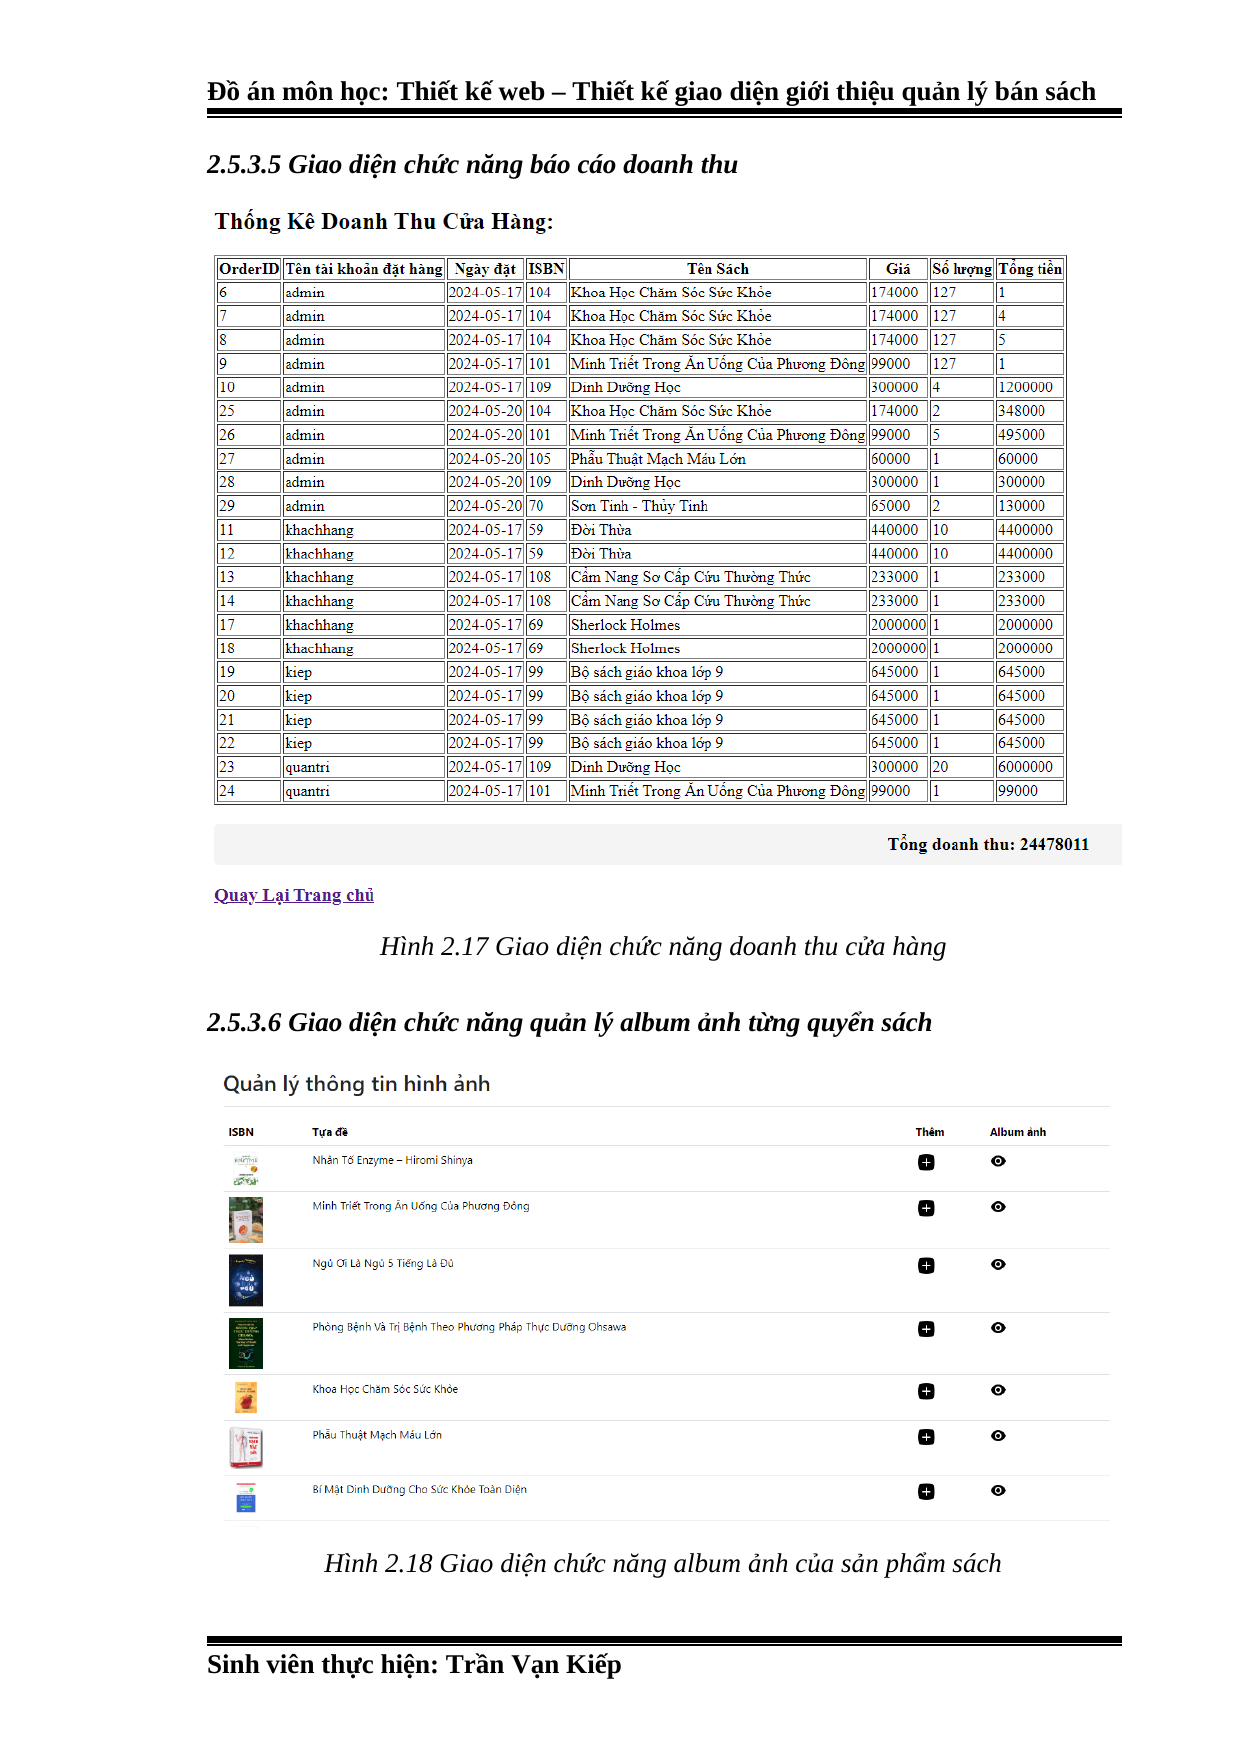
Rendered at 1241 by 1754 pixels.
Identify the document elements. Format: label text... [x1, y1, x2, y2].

subtitle Giao diện chức năng quản lý album ảnh từng quyển sách [207, 1006, 1122, 1037]
picture [206, 1065, 1123, 1529]
picture [206, 206, 1123, 912]
text Hình 2.17 Giao diện chức năng doanh thu cửa hàng [207, 930, 1122, 961]
subtitle Giao diện chức năng báo cáo doanh thu [207, 148, 1122, 179]
text Hình 2.18 Giao diện chức năng album ảnh của sản phẩm sách [207, 1548, 1122, 1579]
